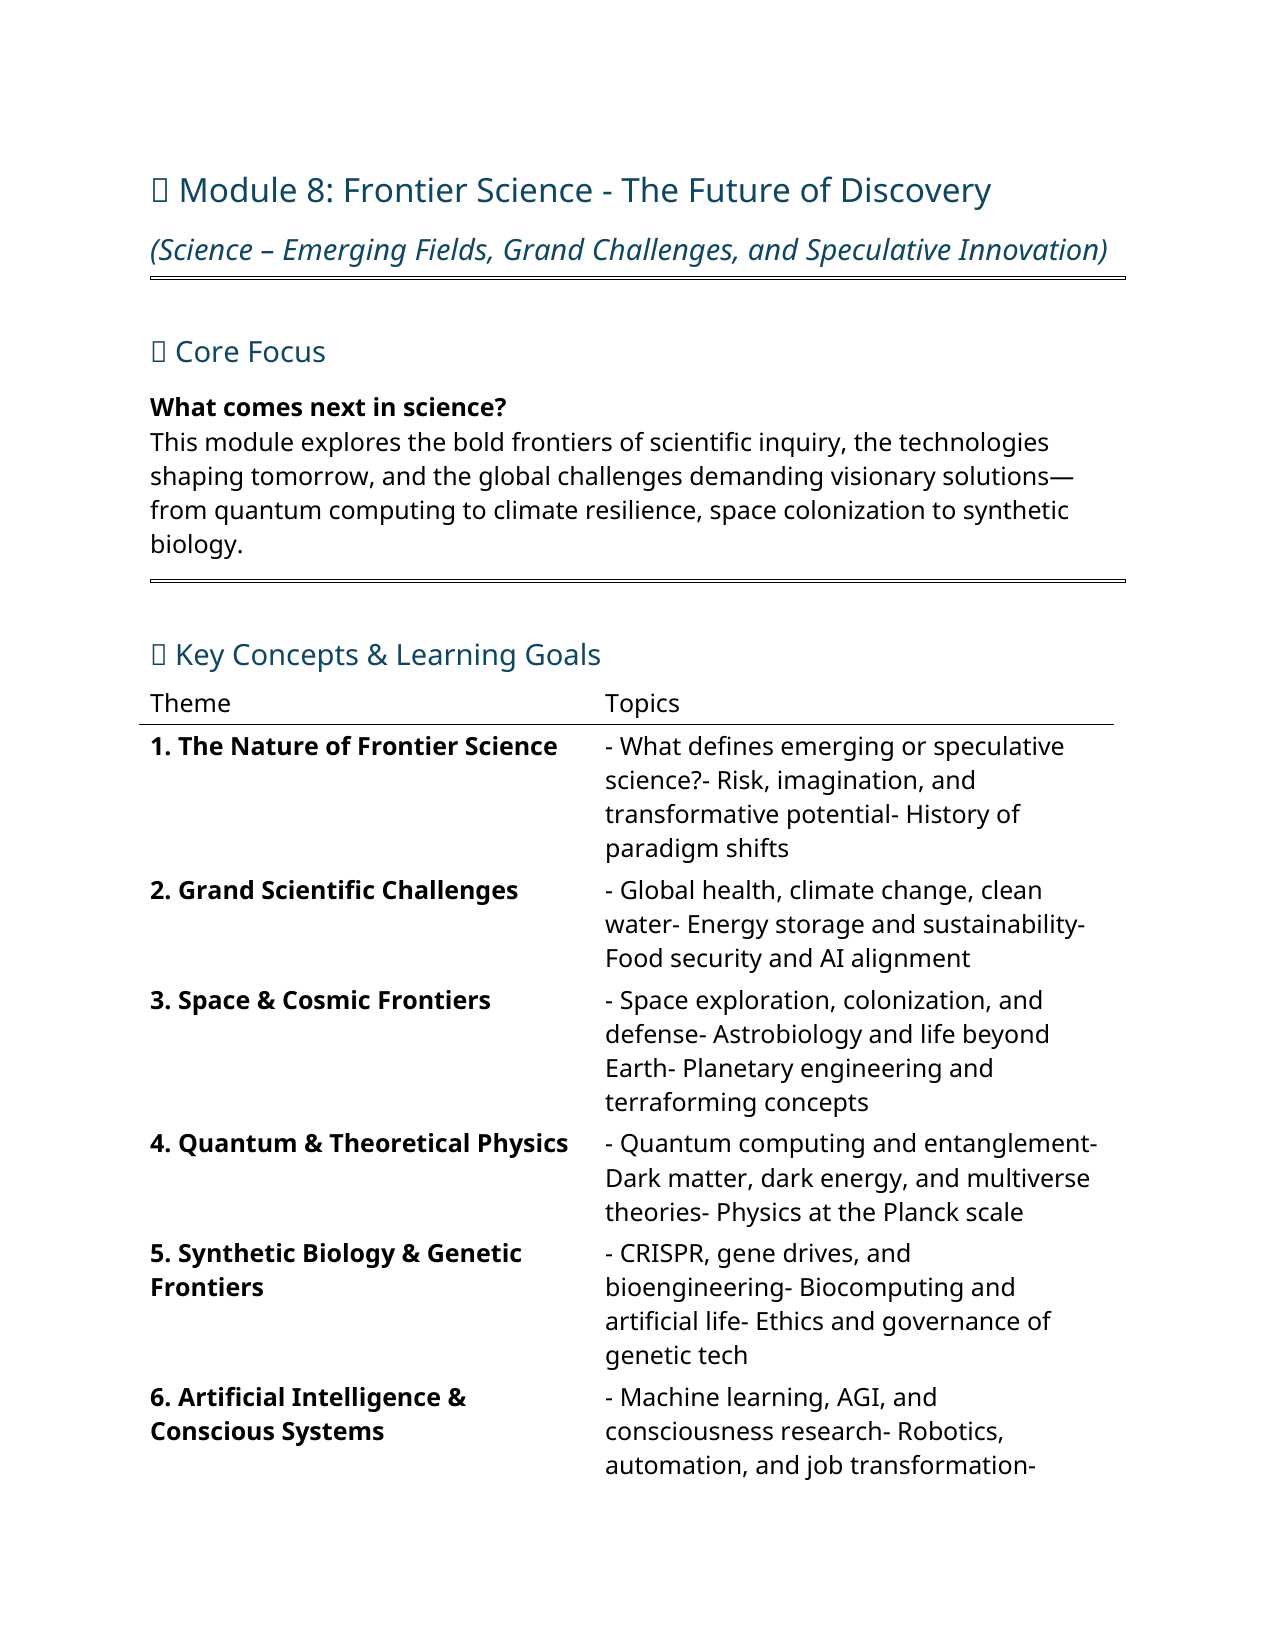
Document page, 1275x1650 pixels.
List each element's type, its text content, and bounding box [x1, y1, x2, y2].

subtitle 🚀 Core Focus [150, 332, 1125, 371]
text What comes next in science? This module explores the bold frontiers of scientific inquiry, the technologies shaping tomorrow, and the global challenges demanding visionary solutions—from quantum computing to climate resilience, space colonization to synthetic biology. [150, 390, 1125, 560]
table_cell - CRISPR, gene drives, and bioengineering- Biocomputing and artificial life- Ethics and governance of genetic tech [594, 1232, 1114, 1376]
table_cell - Quantum computing and entanglement- Dark matter, dark energy, and multiverse theories- Physics at the Planck scale [594, 1123, 1114, 1232]
subtitle (Science – Emerging Fields, Grand Challenges, and Speculative Innovation) [150, 229, 1125, 268]
table_cell 3. Space & Cosmic Frontiers [139, 979, 594, 1122]
table_cell - What defines emerging or speculative science?- Risk, imagination, and transformative potential- History of paradigm shifts [594, 725, 1114, 869]
table_cell 2. Grand Scientific Challenges [139, 869, 594, 979]
table_header Theme [139, 682, 594, 724]
subtitle 🧠 Key Concepts & Learning Goals [150, 634, 1125, 674]
table_cell 4. Quantum & Theoretical Physics [139, 1123, 594, 1232]
table_cell - Space exploration, colonization, and defense- Astrobiology and life beyond Earth- Planetary engineering and terraforming concepts [594, 979, 1114, 1122]
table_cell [139, 1376, 594, 1482]
table_cell 1. The Nature of Frontier Science [139, 725, 594, 869]
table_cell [594, 1376, 1114, 1482]
table_cell - Global health, climate change, clean water- Energy storage and sustainability- Food security and AI alignment [594, 869, 1114, 979]
subtitle 🚀 Module 8: Frontier Science - The Future of Discovery [150, 167, 1125, 212]
table_header Topics [594, 682, 1114, 724]
table_cell 5. Synthetic Biology & Genetic Frontiers [139, 1232, 594, 1376]
